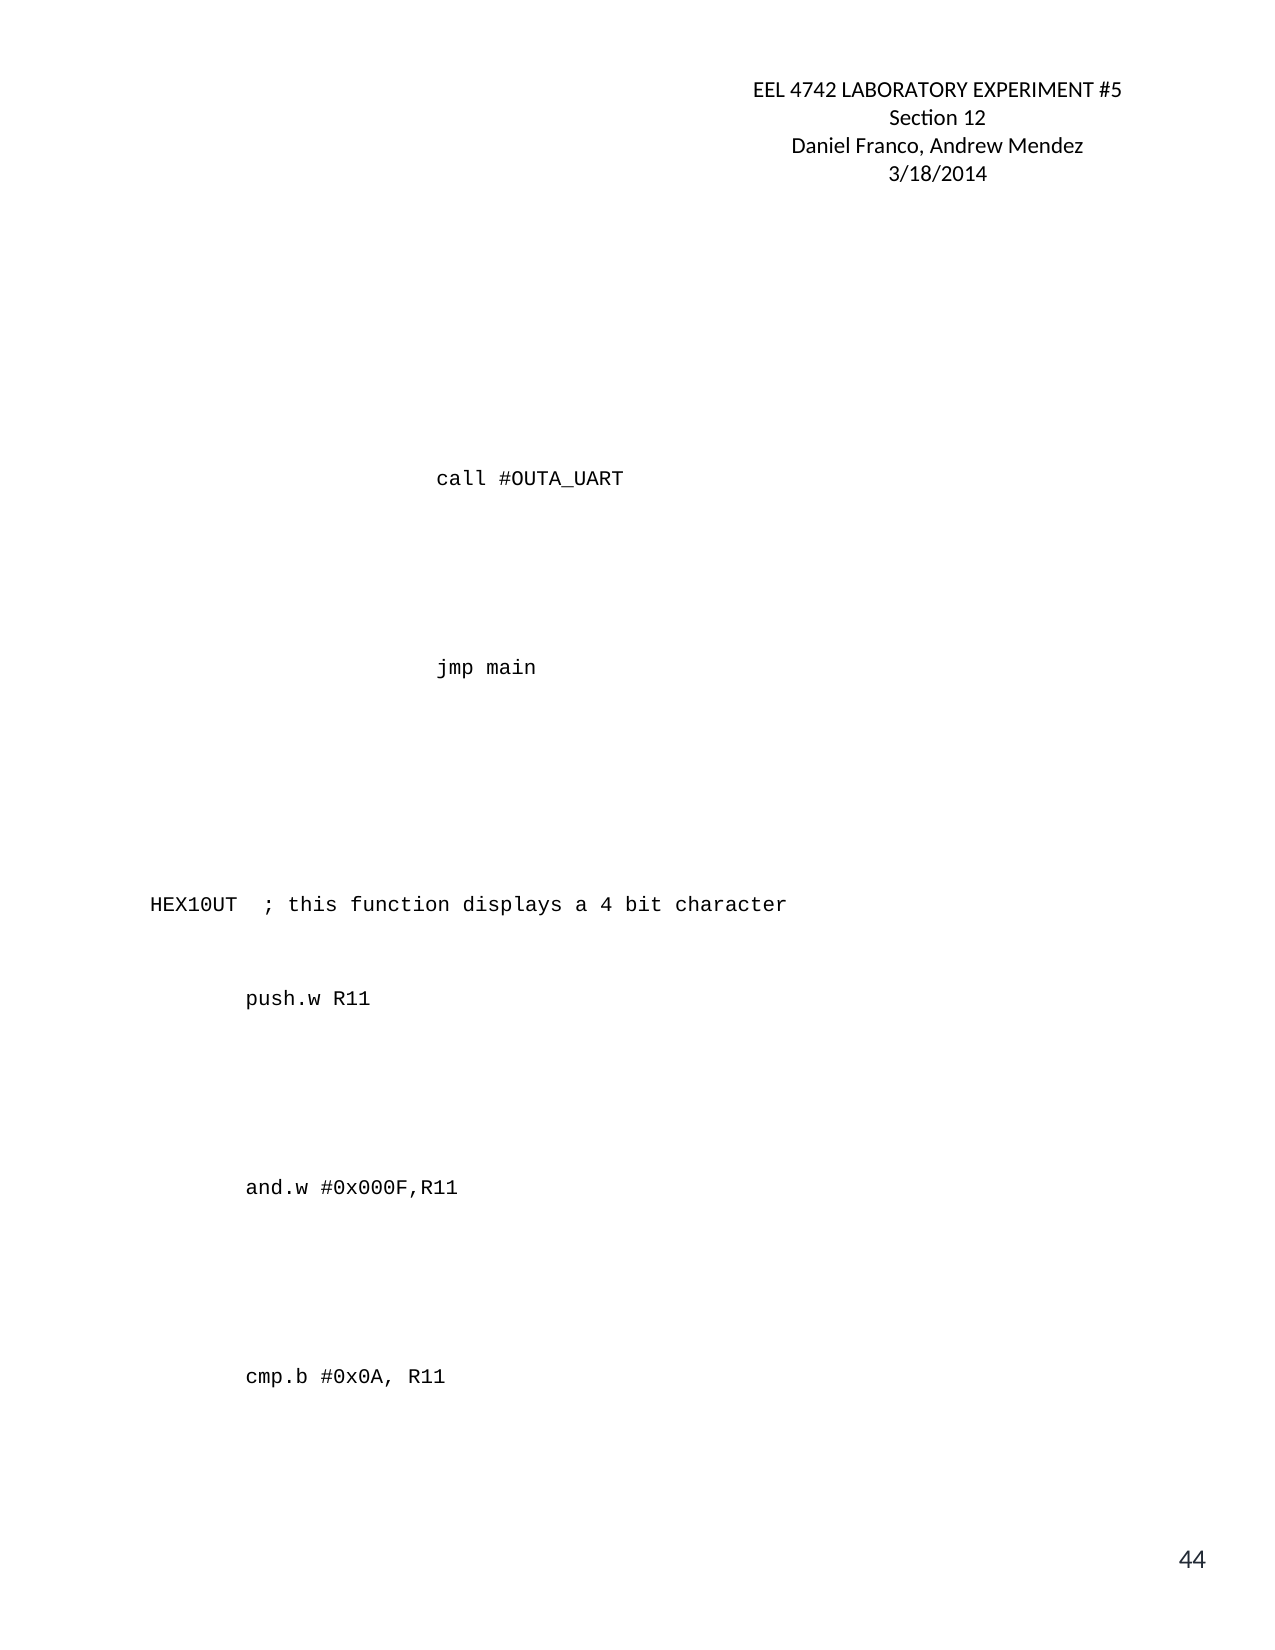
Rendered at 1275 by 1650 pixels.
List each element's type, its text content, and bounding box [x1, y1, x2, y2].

text HEX10UT ; this function displays a 4 bit character [150, 894, 1125, 917]
text push.w R11 [150, 988, 1125, 1012]
text and.w #0x000F,R11 [150, 1177, 1125, 1201]
text jmp main [150, 657, 1125, 681]
text cmp.b #0x0A, R11 [150, 1367, 1125, 1390]
text call #OUTA_UART [150, 468, 1125, 492]
